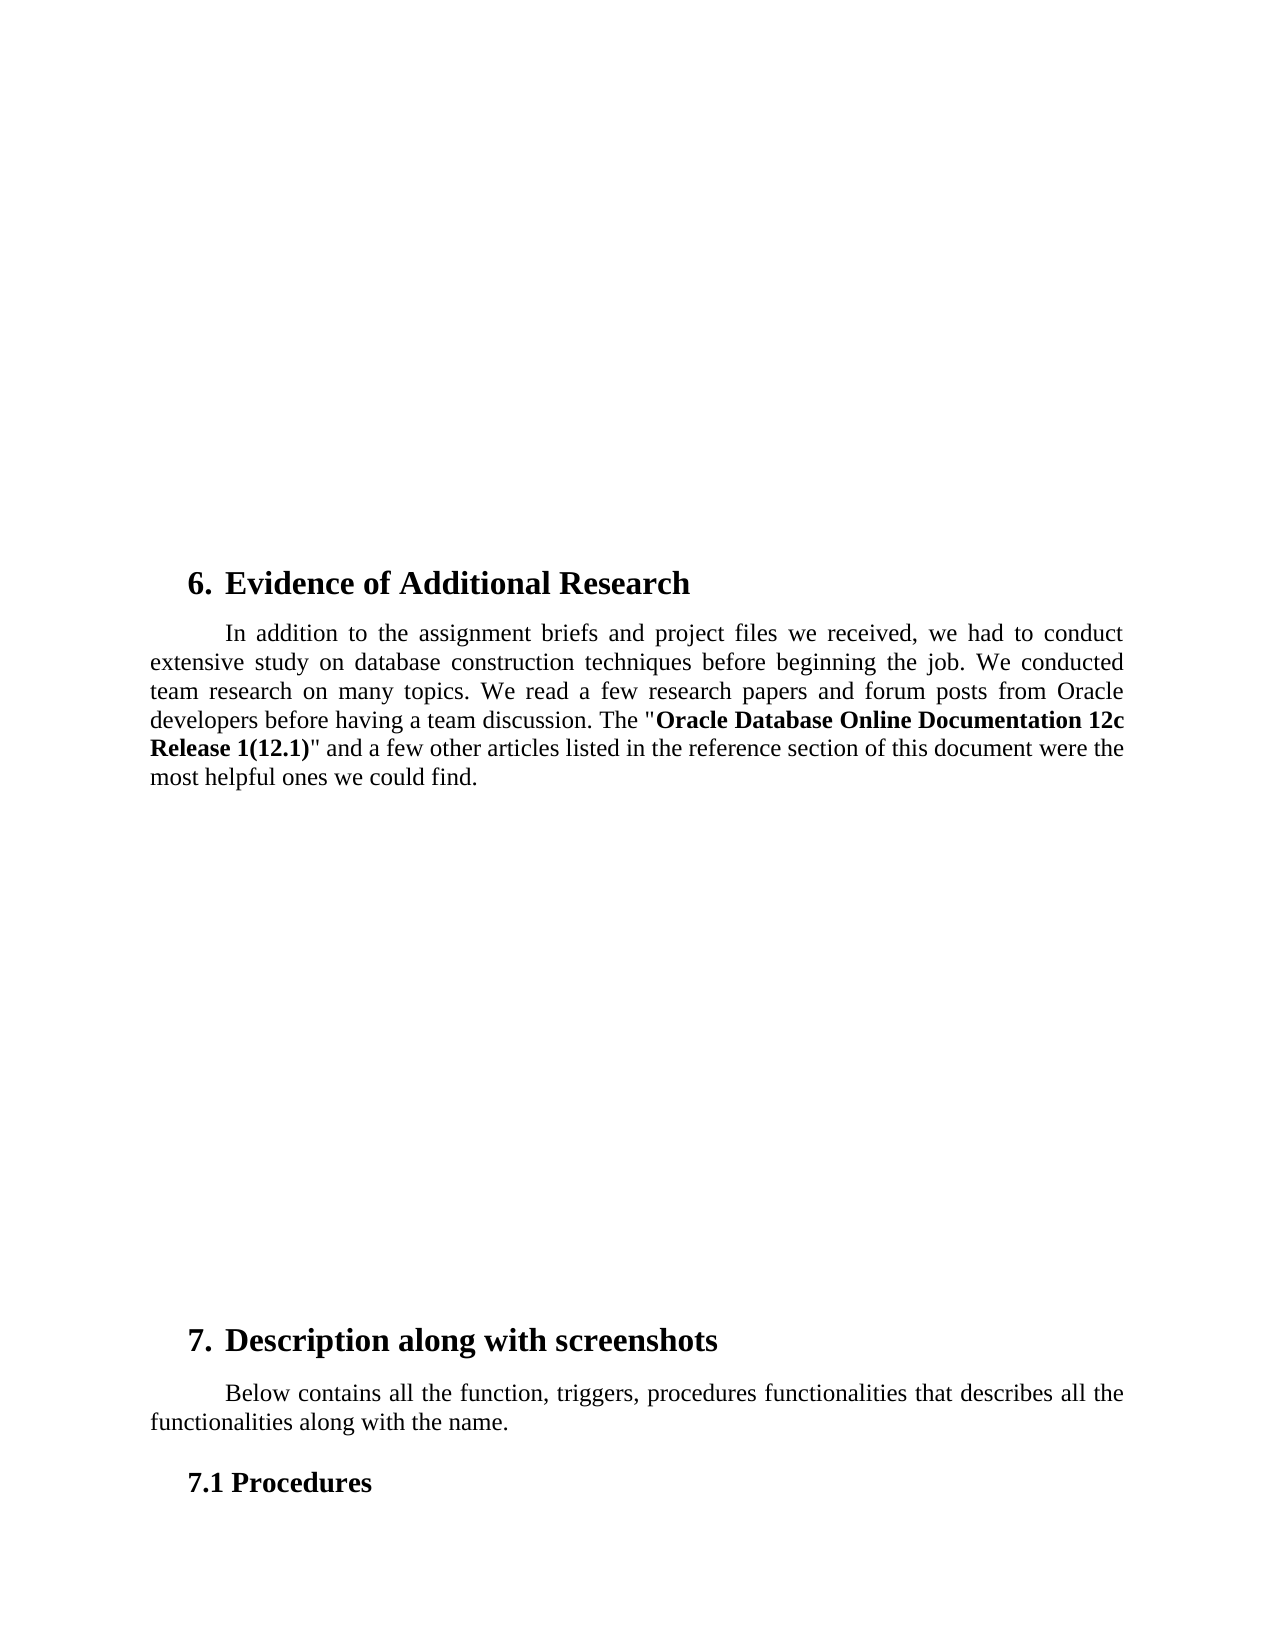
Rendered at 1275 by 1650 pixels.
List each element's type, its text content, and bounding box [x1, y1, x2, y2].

list Evidence of Additional Research [187, 563, 1125, 602]
list Procedures [187, 1465, 1125, 1498]
list Description along with screenshots [187, 1321, 1125, 1359]
text In addition to the assignment briefs and project files we received, we had to conduct extensive study on database construction techniques before beginning the job. We conducted team research on many topics. We read a few research papers and forum posts from Oracle developers before having a team discussion. The "Oracle Database Online Documentation 12c Release 1(12.1)" and a few other articles listed in the reference section of this document were the most helpful ones we could find. [150, 618, 1125, 791]
text Below contains all the function, triggers, procedures functionalities that describes all the functionalities along with the name. [150, 1378, 1125, 1436]
